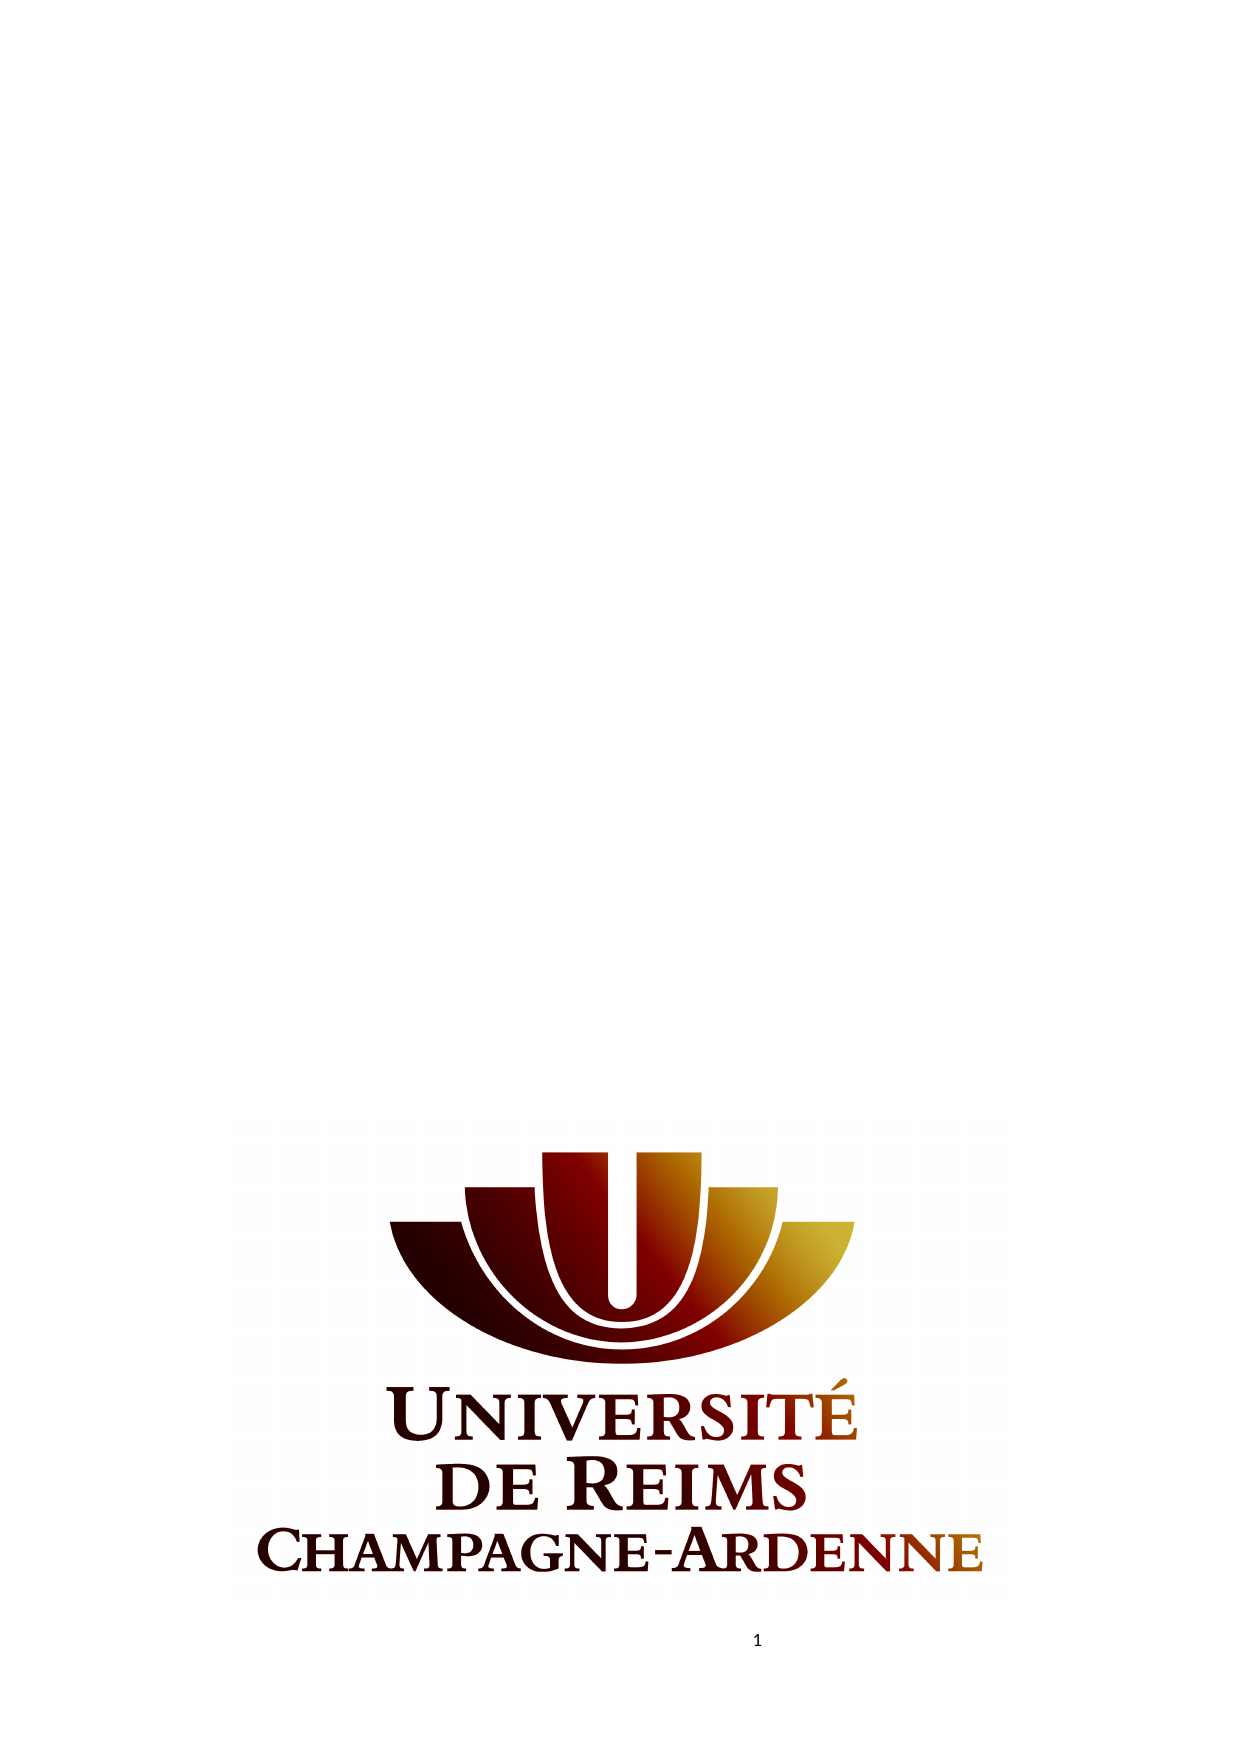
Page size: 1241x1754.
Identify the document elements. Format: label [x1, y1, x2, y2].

picture [225, 1119, 1013, 1603]
